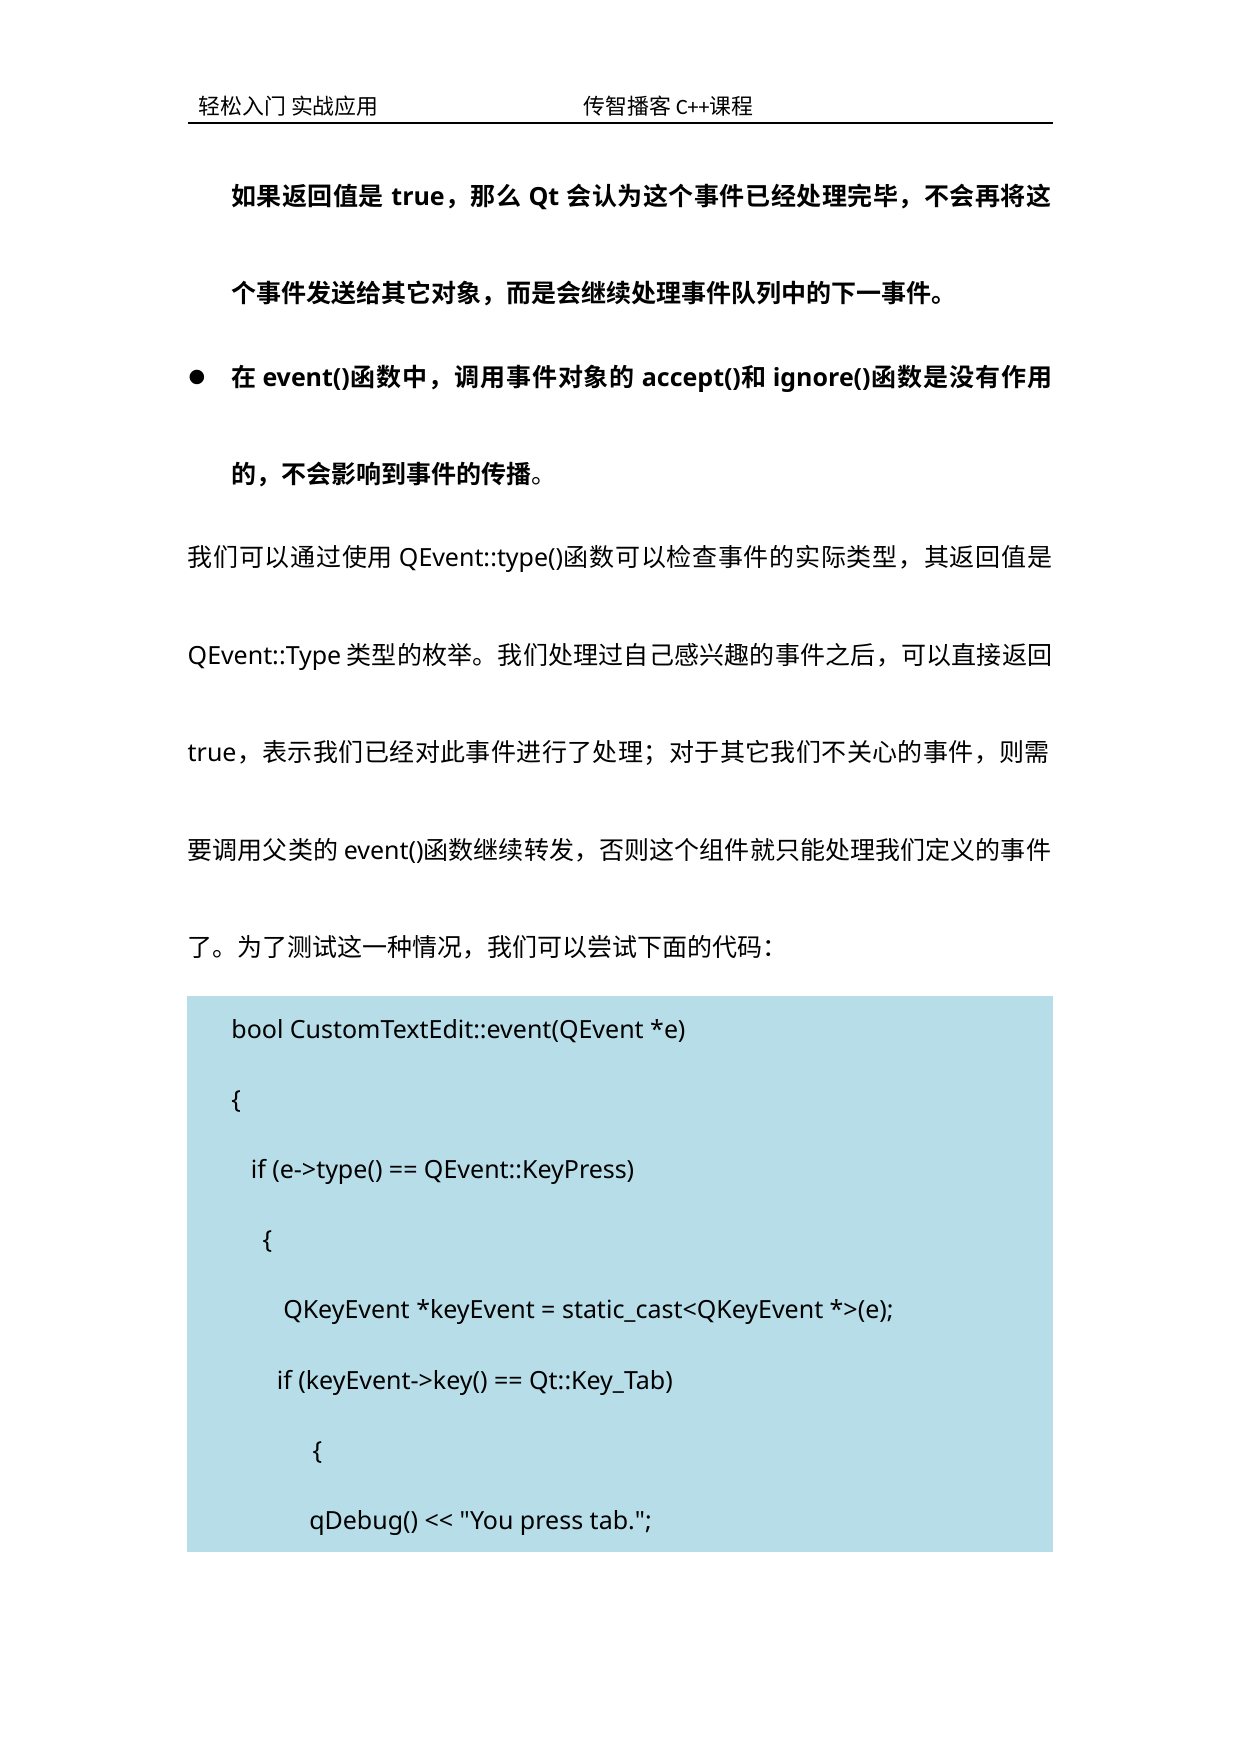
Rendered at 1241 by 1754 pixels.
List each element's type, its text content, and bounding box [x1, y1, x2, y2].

text { [187, 1066, 1053, 1131]
text if (e->type() == QEvent::KeyPress) [187, 1137, 1053, 1202]
list 在event()函数中，调用事件对象的accept()和ignore()函数是没有作用的，不会影响到事件的传播。 [187, 343, 1053, 505]
text 我们可以通过使用QEvent::type()函数可以检查事件的实际类型，其返回值是QEvent::Type类型的枚举。我们处理过自己感兴趣的事件之后，可以直接返回 true，表示我们已经对此事件进行了处理；对于其它我们不关心的事件，则需要调用父类的event()函数继续转发，否则这个组件就只能处理我们定义的事件了。为了测试这一种情况，我们可以尝试下面的代码： [187, 523, 1053, 978]
text if (keyEvent->key() == Qt::Key_Tab) [187, 1347, 1053, 1412]
text { [187, 1207, 1053, 1272]
text qDebug() << "You press tab."; [187, 1487, 1053, 1552]
text QKeyEvent *keyEvent = static_cast<QKeyEvent *>(e); [187, 1277, 1053, 1342]
text { [187, 1417, 1053, 1482]
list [187, 162, 1053, 324]
text bool CustomTextEdit::event(QEvent *e) [187, 996, 1053, 1061]
